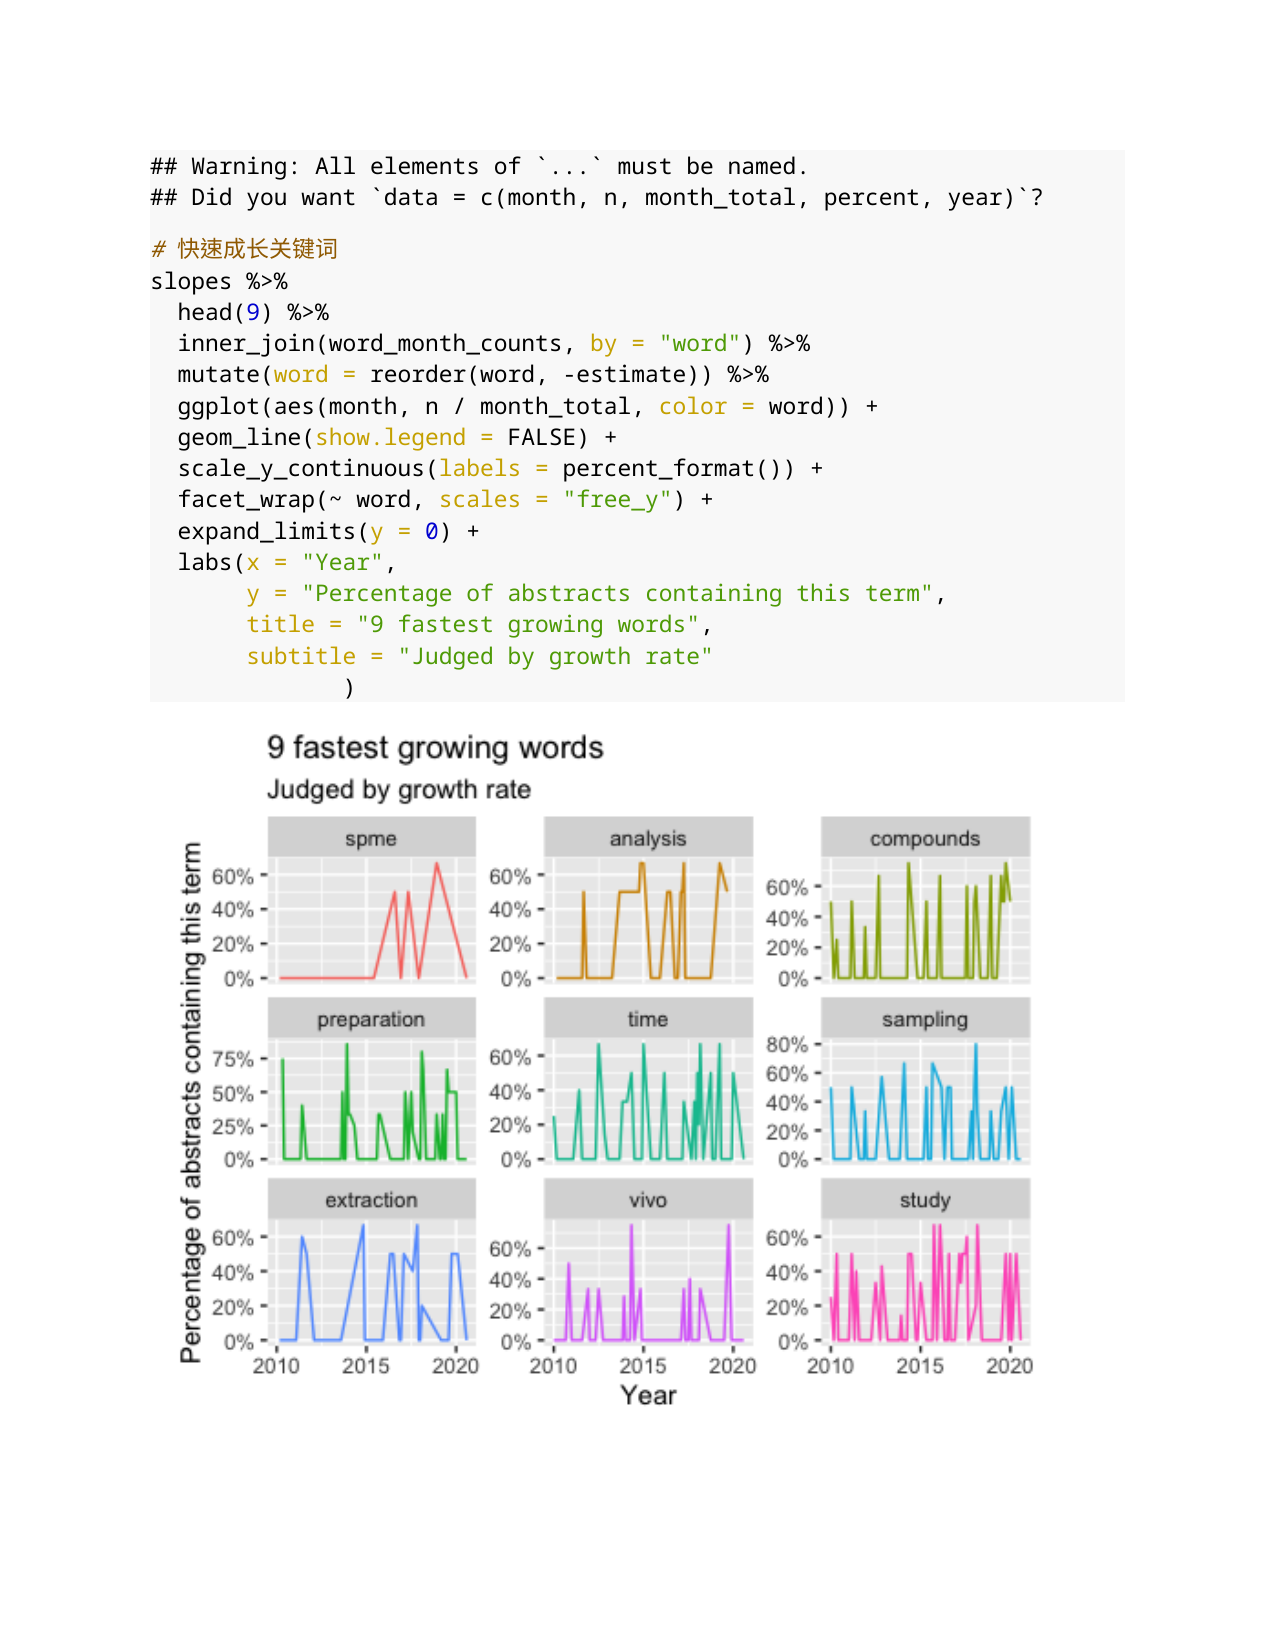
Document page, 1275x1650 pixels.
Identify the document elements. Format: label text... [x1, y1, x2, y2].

text ## Warning: All elements of `...` must be named. ## Did you want `data = c(month, n, month_total, percent, year)`? [150, 150, 1125, 212]
picture [168, 722, 1044, 1423]
text # 快速成长关键词 slopes %>% head(9) %>% inner_join(word_month_counts, by = "word") %>% mutate(word = reorder(word, -estimate)) %>% ggplot(aes(month, n / month_total, color = word)) + geom_line(show.legend = FALSE) + scale_y_continuous(labels = percent_format()) + facet_wrap(~ word, scales = "free_y") + expand_limits(y = 0) + labs(x = "Year", y = "Percentage of abstracts containing this term", title = "9 fastest growing words", subtitle = "Judged by growth rate" ) [150, 233, 1125, 702]
